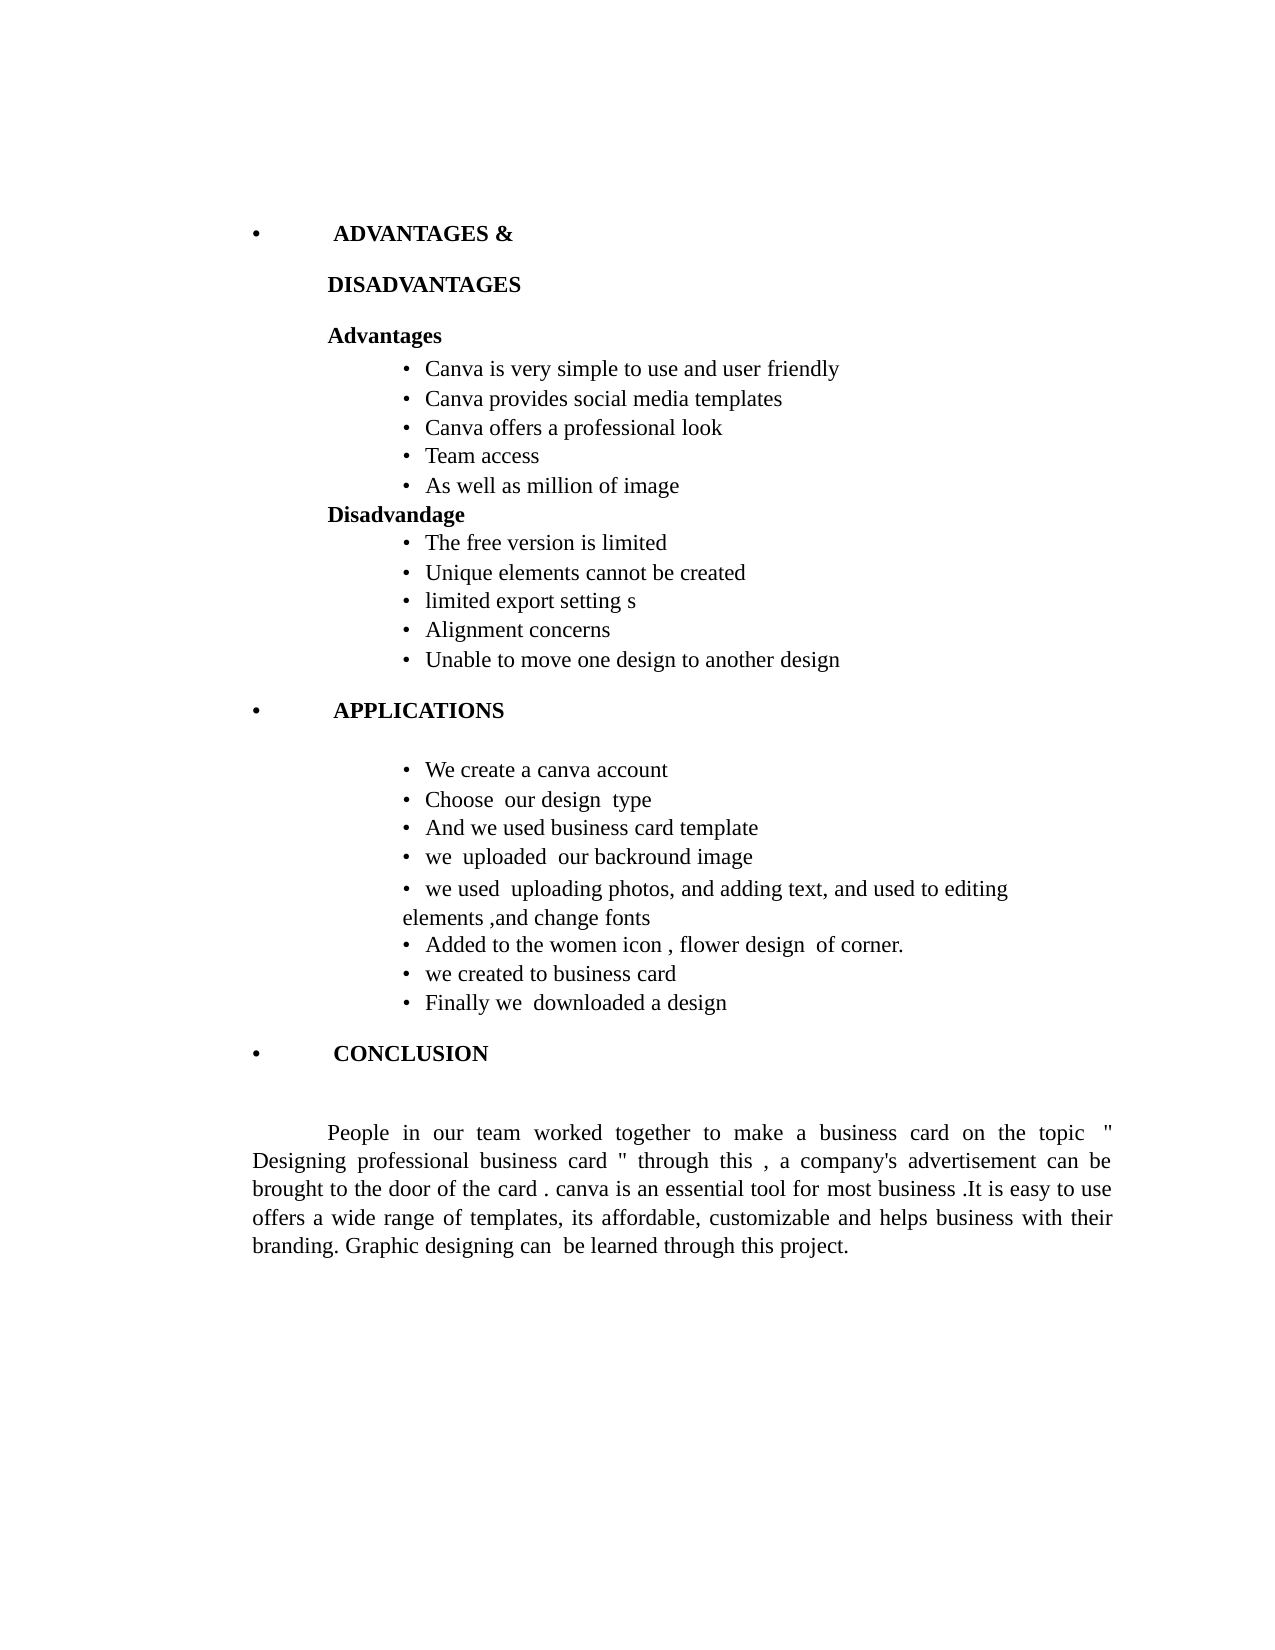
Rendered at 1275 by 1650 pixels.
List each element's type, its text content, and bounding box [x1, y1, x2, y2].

list ADVANTAGES & DISADVANTAGES Advantages [252, 200, 608, 353]
list Canva is very simple to use and user friendly [402, 357, 1125, 382]
list Team access [402, 444, 1125, 469]
list As well as million of image [402, 473, 1125, 498]
text People in our team worked together to make a business card on the topic " Designing professional business card " through this , a company's advertisement can be brought to the door of the card . canva is an essential tool for most business .It is easy to use offers a wide range of templates, its affordable, customizable and helps business with their branding. Graphic designing can be learned through this project. [252, 1117, 1113, 1259]
list Choose our design type [402, 787, 1125, 812]
list Added to the women icon , flower design of corner. [402, 931, 1125, 958]
list APPLICATIONS [252, 698, 1125, 723]
list Unable to move one design to another design [402, 647, 1125, 672]
list Finally we downloaded a design [402, 990, 1125, 1015]
list Unique elements cannot be created [402, 560, 1125, 585]
list Canva provides social media templates [402, 386, 1125, 411]
list Alignment concerns [402, 618, 1125, 643]
list we uploaded our backround image [402, 845, 1125, 870]
list we created to business card [402, 961, 1125, 986]
text Disadvandage [327, 503, 1125, 528]
list CONCLUSION [252, 1041, 1125, 1066]
list Canva offers a professional look [402, 415, 1125, 440]
list The free version is limited [402, 531, 1125, 556]
list And we used business card template [402, 816, 1125, 841]
list We create a canva account [402, 758, 1125, 783]
list we used uploading photos, and adding text, and used to editing elements ,and change fonts [402, 873, 1095, 931]
list limited export setting s [402, 589, 1125, 614]
